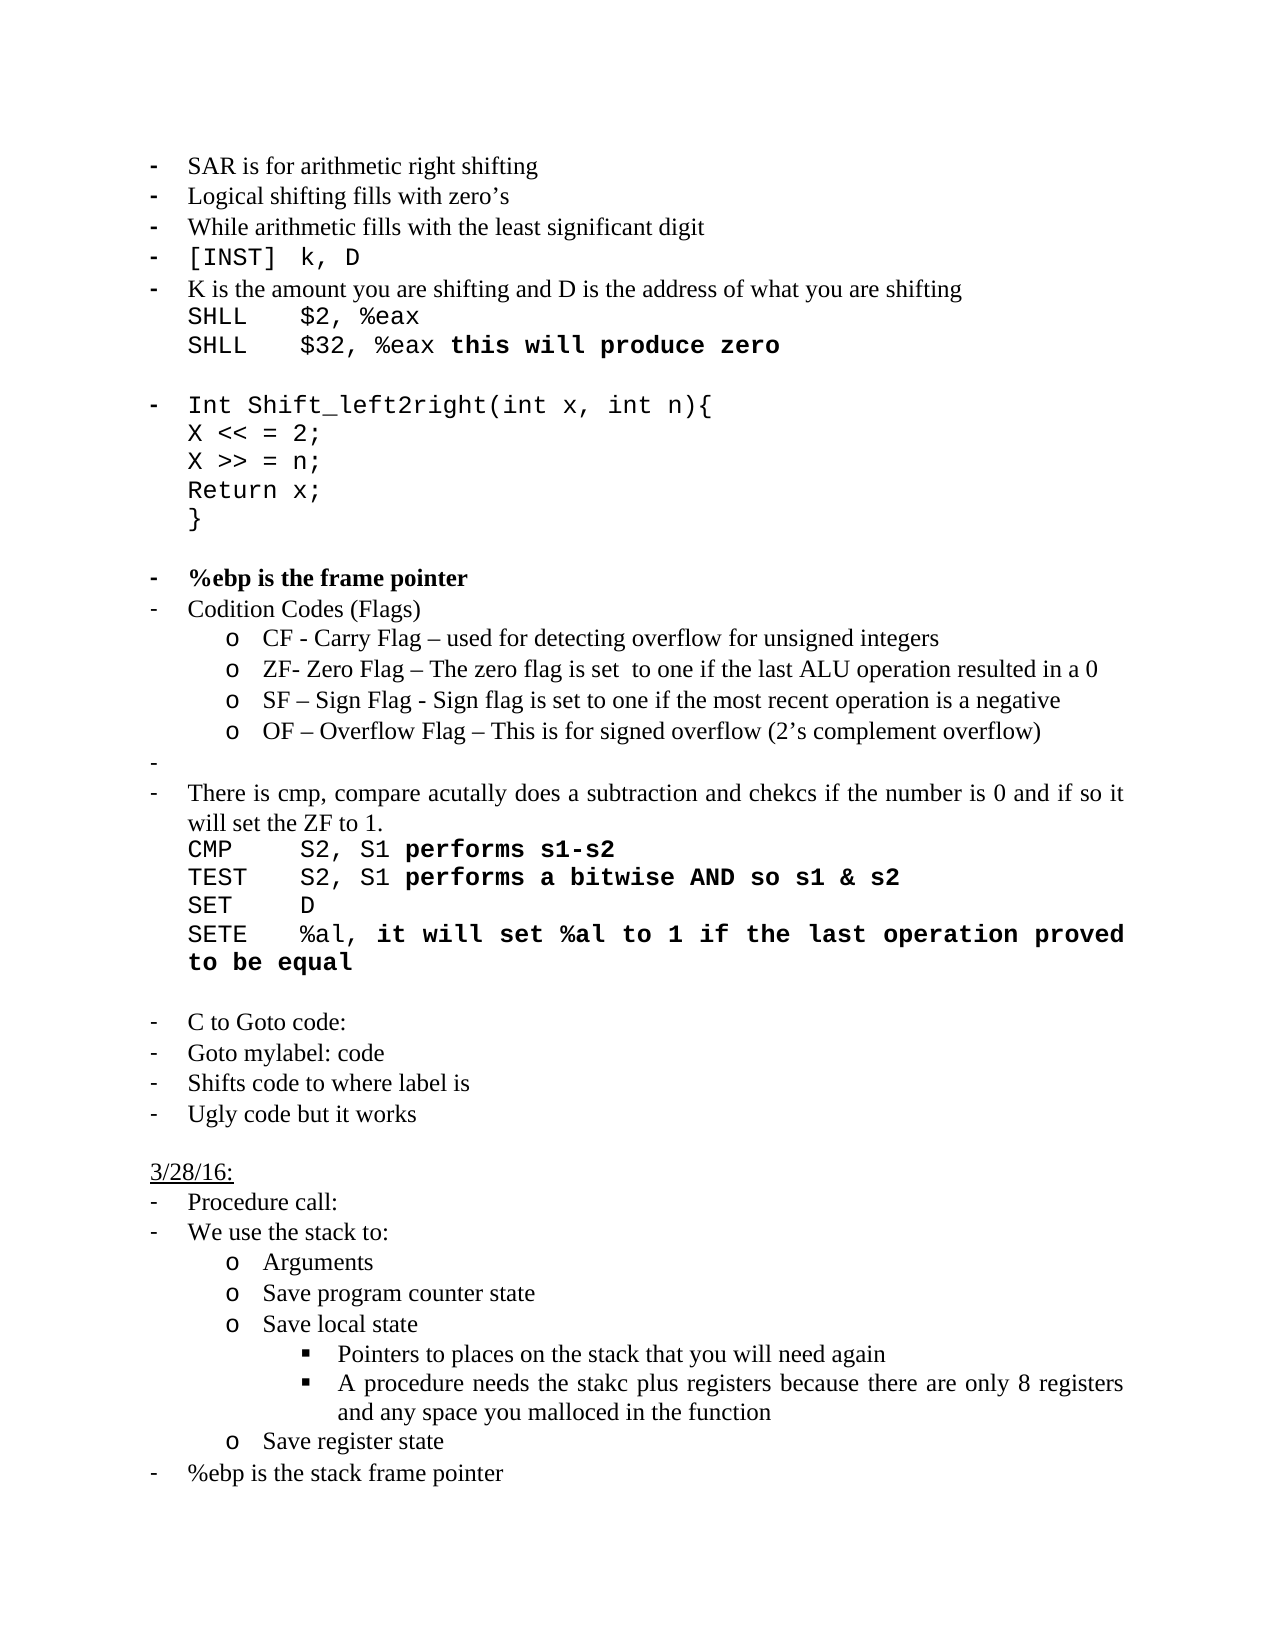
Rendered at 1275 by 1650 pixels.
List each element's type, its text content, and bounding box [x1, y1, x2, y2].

list Codition Codes (Flags) [150, 593, 1125, 623]
list Procedure call: [150, 1186, 1125, 1217]
list CF - Carry Flag – used for detecting overflow for unsigned integers [225, 623, 1125, 654]
list [INST] k, D [150, 242, 1125, 273]
list OF – Overflow Flag – This is for signed overflow (2’s complement overflow) [225, 716, 1125, 747]
list We use the stack to: [150, 1217, 1125, 1247]
list SF – Sign Flag - Sign flag is set to one if the most recent operation is a negative [225, 685, 1125, 716]
list Goto mylabel: code [150, 1037, 1125, 1067]
list } [187, 506, 1125, 534]
list Arguments [225, 1247, 1125, 1278]
list SHLL $2, %eax [187, 304, 1125, 332]
list Return x; [187, 477, 1125, 506]
list SHLL $32, %eax this will produce zero [187, 332, 1125, 361]
list A procedure needs the stakc plus registers because there are only 8 registers and any space you malloced in the function [300, 1368, 1125, 1426]
list SAR is for arithmetic right shifting [150, 150, 1125, 181]
list While arithmetic fills with the least significant digit [150, 211, 1125, 242]
list X << = 2; [187, 421, 1125, 449]
list Save program counter state [225, 1278, 1125, 1309]
list SETE %al, it will set %al to 1 if the last operation proved to be equal [187, 921, 1125, 978]
list Ugly code but it works [150, 1098, 1125, 1128]
list There is cmp, compare acutally does a subtraction and chekcs if the number is 0 and if so it will set the ZF to 1. [150, 777, 1125, 836]
list Int Shift_left2right(int x, int n){ [150, 389, 1125, 421]
list TEST S2, S1 performs a bitwise AND so s1 & s2 [187, 865, 1125, 893]
list Pointers to places on the stack that you will need again [300, 1339, 1125, 1368]
text 3/28/16: [150, 1157, 1125, 1186]
list Shifts code to where label is [150, 1067, 1125, 1098]
list Save register state [225, 1426, 1125, 1457]
list SET D [187, 893, 1125, 921]
list Save local state [225, 1309, 1125, 1339]
list K is the amount you are shifting and D is the address of what you are shifting [150, 273, 1125, 304]
list CMP S2, S1 performs s1-s2 [187, 836, 1125, 865]
list %ebp is the stack frame pointer [150, 1457, 1125, 1487]
list %ebp is the frame pointer [150, 562, 1125, 593]
list C to Goto code: [150, 1006, 1125, 1037]
list Logical shifting fills with zero’s [150, 181, 1125, 211]
list X >> = n; [187, 449, 1125, 477]
list ZF- Zero Flag – The zero flag is set to one if the last ALU operation resulted in a 0 [225, 654, 1125, 685]
